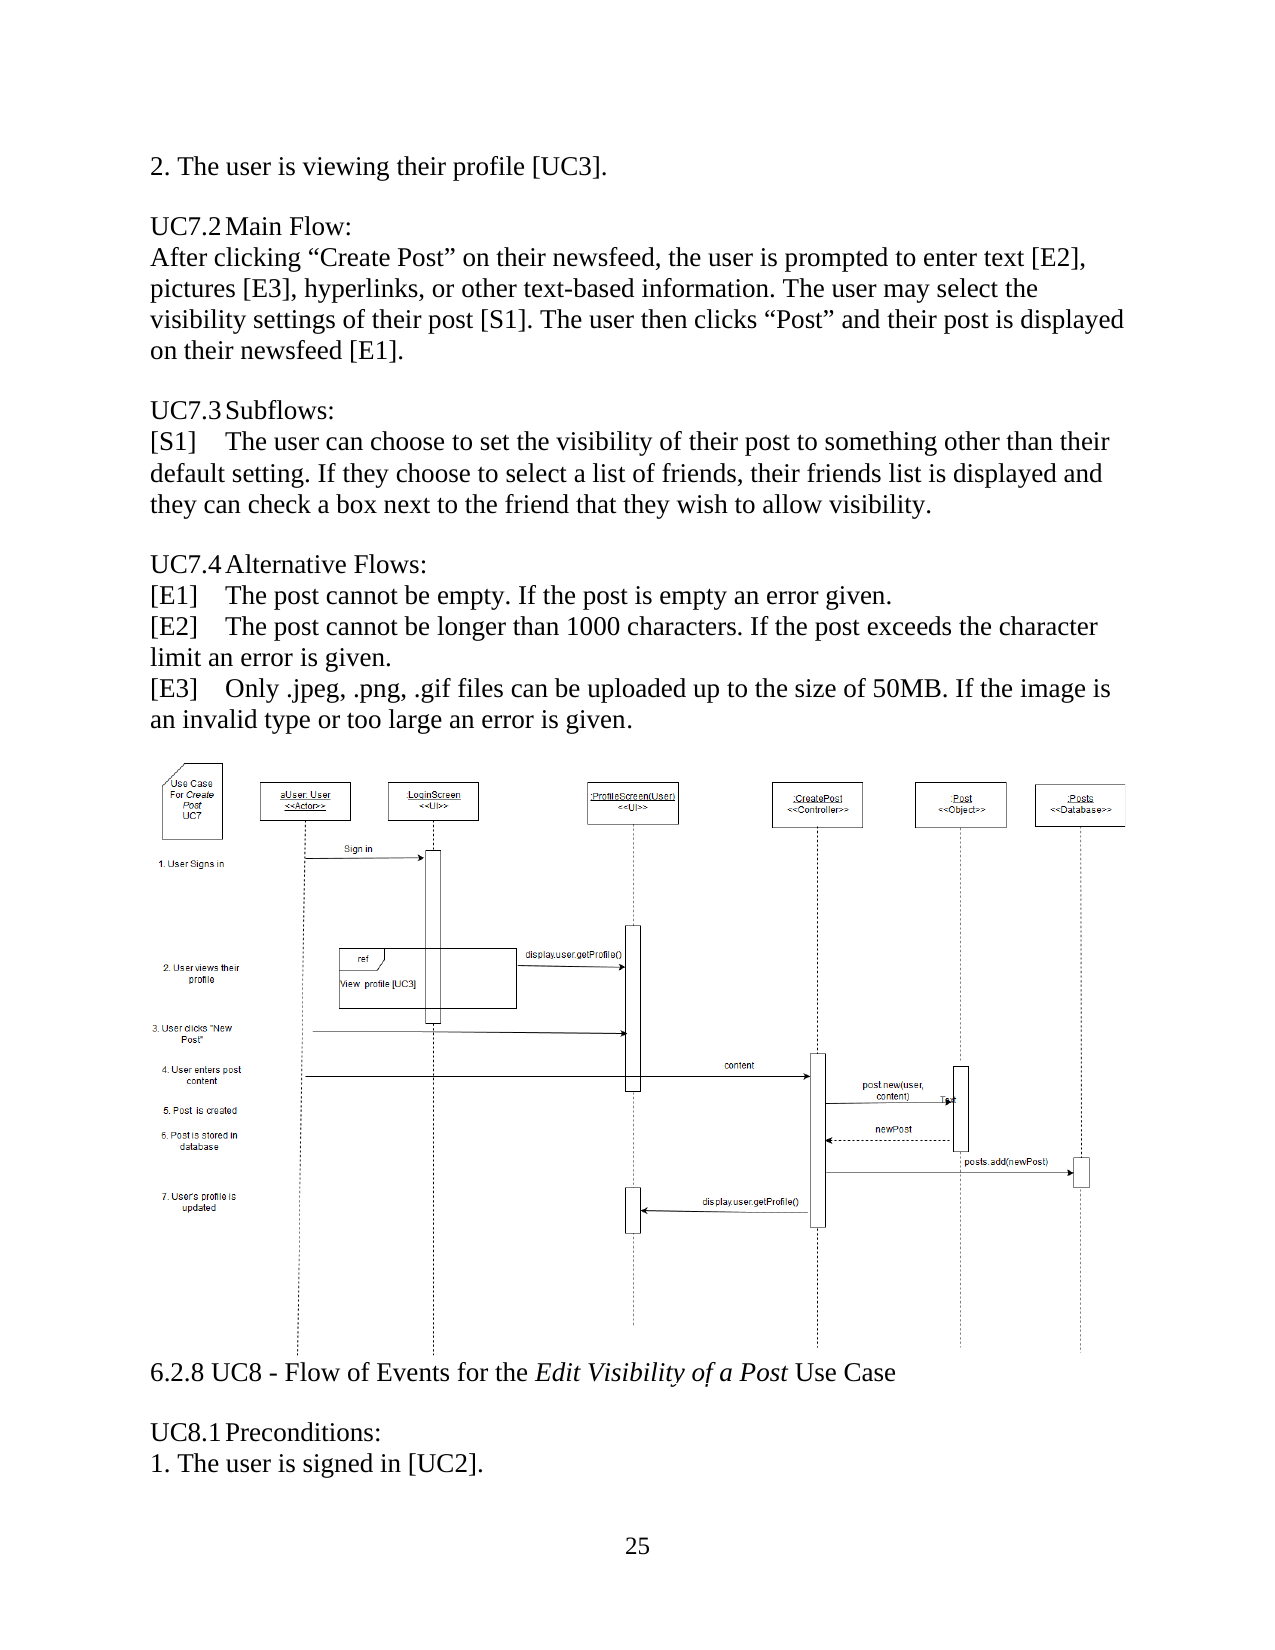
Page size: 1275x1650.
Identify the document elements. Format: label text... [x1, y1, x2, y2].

text UC7.4 Alternative Flows: [150, 548, 1125, 579]
text 6.2.8 UC8 - Flow of Events for the Edit Visibility of a Post Use Case [150, 1356, 1125, 1387]
text UC7.2 Main Flow: [150, 210, 1125, 241]
text [S1] The user can choose to set the visibility of their post to something other than their default setting. If they choose to select a list of friends, their friends list is displayed and they can check a box next to the friend that they wish to allow visibility. [150, 426, 1125, 519]
text 2. The user is viewing their profile [UC3]. [150, 150, 1125, 181]
text UC7.3 Subflows: [150, 394, 1125, 426]
text [E1] The post cannot be empty. If the post is empty an error given. [150, 579, 1125, 610]
text 1. The user is signed in [UC2]. [150, 1447, 1125, 1478]
text After clicking “Create Post” on their newsfeed, the user is prompted to enter text [E2], pictures [E3], hyperlinks, or other text-based information. The user may select the visibility settings of their post [S1]. The user then clicks “Post” and their post is displayed on their newsfeed [E1]. [150, 241, 1125, 366]
text [E3] Only .jpeg, .png, .gif files can be uploaded up to the size of 50MB. If the image is an invalid type or too large an error is given. [150, 672, 1125, 734]
text [E2] The post cannot be longer than 1000 characters. If the post exceeds the character limit an error is given. [150, 610, 1125, 672]
text UC8.1 Preconditions: [150, 1416, 1125, 1447]
